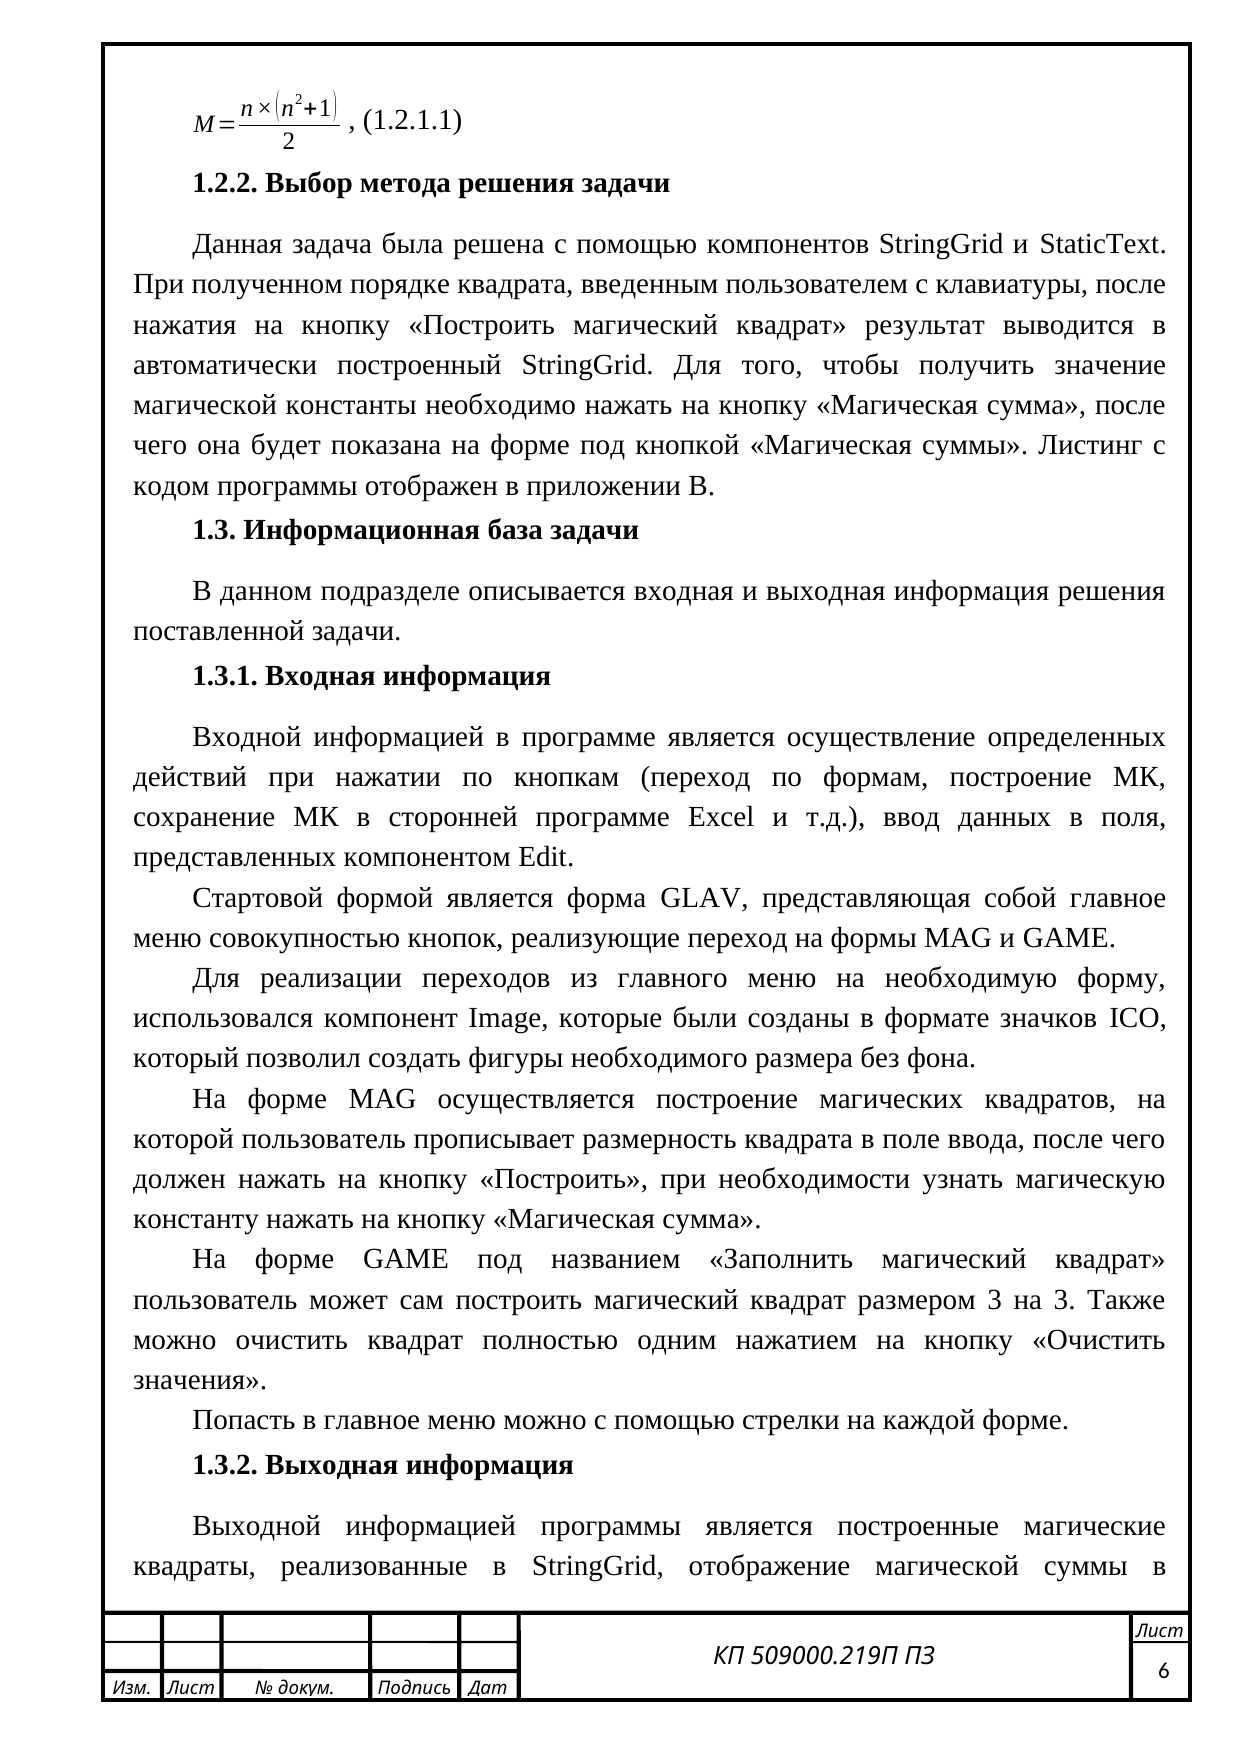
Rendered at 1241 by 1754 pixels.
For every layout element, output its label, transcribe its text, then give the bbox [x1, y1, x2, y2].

text Входной информацией в программе является осуществление определенных действий при нажатии по кнопкам (переход по формам, построение МК, сохранение МК в сторонней программе Excel и т.д.), ввод данных в поля, представленных компонентом Edit. [133, 719, 1167, 873]
text На форме GAME под названием «Заполнить магический квадрат» пользователь может сам построить магический квадрат размером 3 на 3. Также можно очистить квадрат полностью одним нажатием на кнопку «Очистить значения». [133, 1242, 1167, 1396]
text В данном подразделе описывается входная и выходная информация решения поставленной задачи. [133, 573, 1167, 647]
text Стартовой формой является форма GLAV, представляющая собой главное меню совокупностью кнопок, реализующие переход на формы MAG и GAME. [133, 880, 1167, 953]
subtitle 1.3.2. Выходная информация [133, 1447, 1167, 1480]
subtitle 1.3. Информационная база задачи [133, 512, 1167, 546]
text Попасть в главное меню можно с помощью стрелки на каждой форме. [133, 1402, 1167, 1436]
text , (1.2.1.1) [133, 89, 1167, 154]
subtitle 1.3.1. Входная информация [133, 658, 1167, 691]
subtitle 1.2.2. Выбор метода решения задачи [133, 165, 1167, 199]
text На форме MAG осуществляется построение магических квадратов, на которой пользователь прописывает размерность квадрата в поле ввода, после чего должен нажать на кнопку «Построить», при необходимости узнать магическую константу нажать на кнопку «Магическая сумма». [133, 1081, 1167, 1235]
text Данная задача была решена с помощью компонентов StringGrid и StaticText. При полученном порядке квадрата, введенным пользователем с клавиатуры, после нажатия на кнопку «Построить магический квадрат» результат выводится в автоматически построенный StringGrid. Для того, чтобы получить значение магической константы необходимо нажать на кнопку «Магическая сумма», после чего она будет показана на форме под кнопкой «Магическая суммы». Листинг с кодом программы отображен в приложении В. [133, 226, 1167, 501]
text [133, 1508, 1167, 1582]
text Для реализации переходов из главного меню на необходимую форму, использовался компонент Image, которые были созданы в формате значков ICO, который позволил создать фигуры необходимого размера без фона. [133, 960, 1167, 1074]
